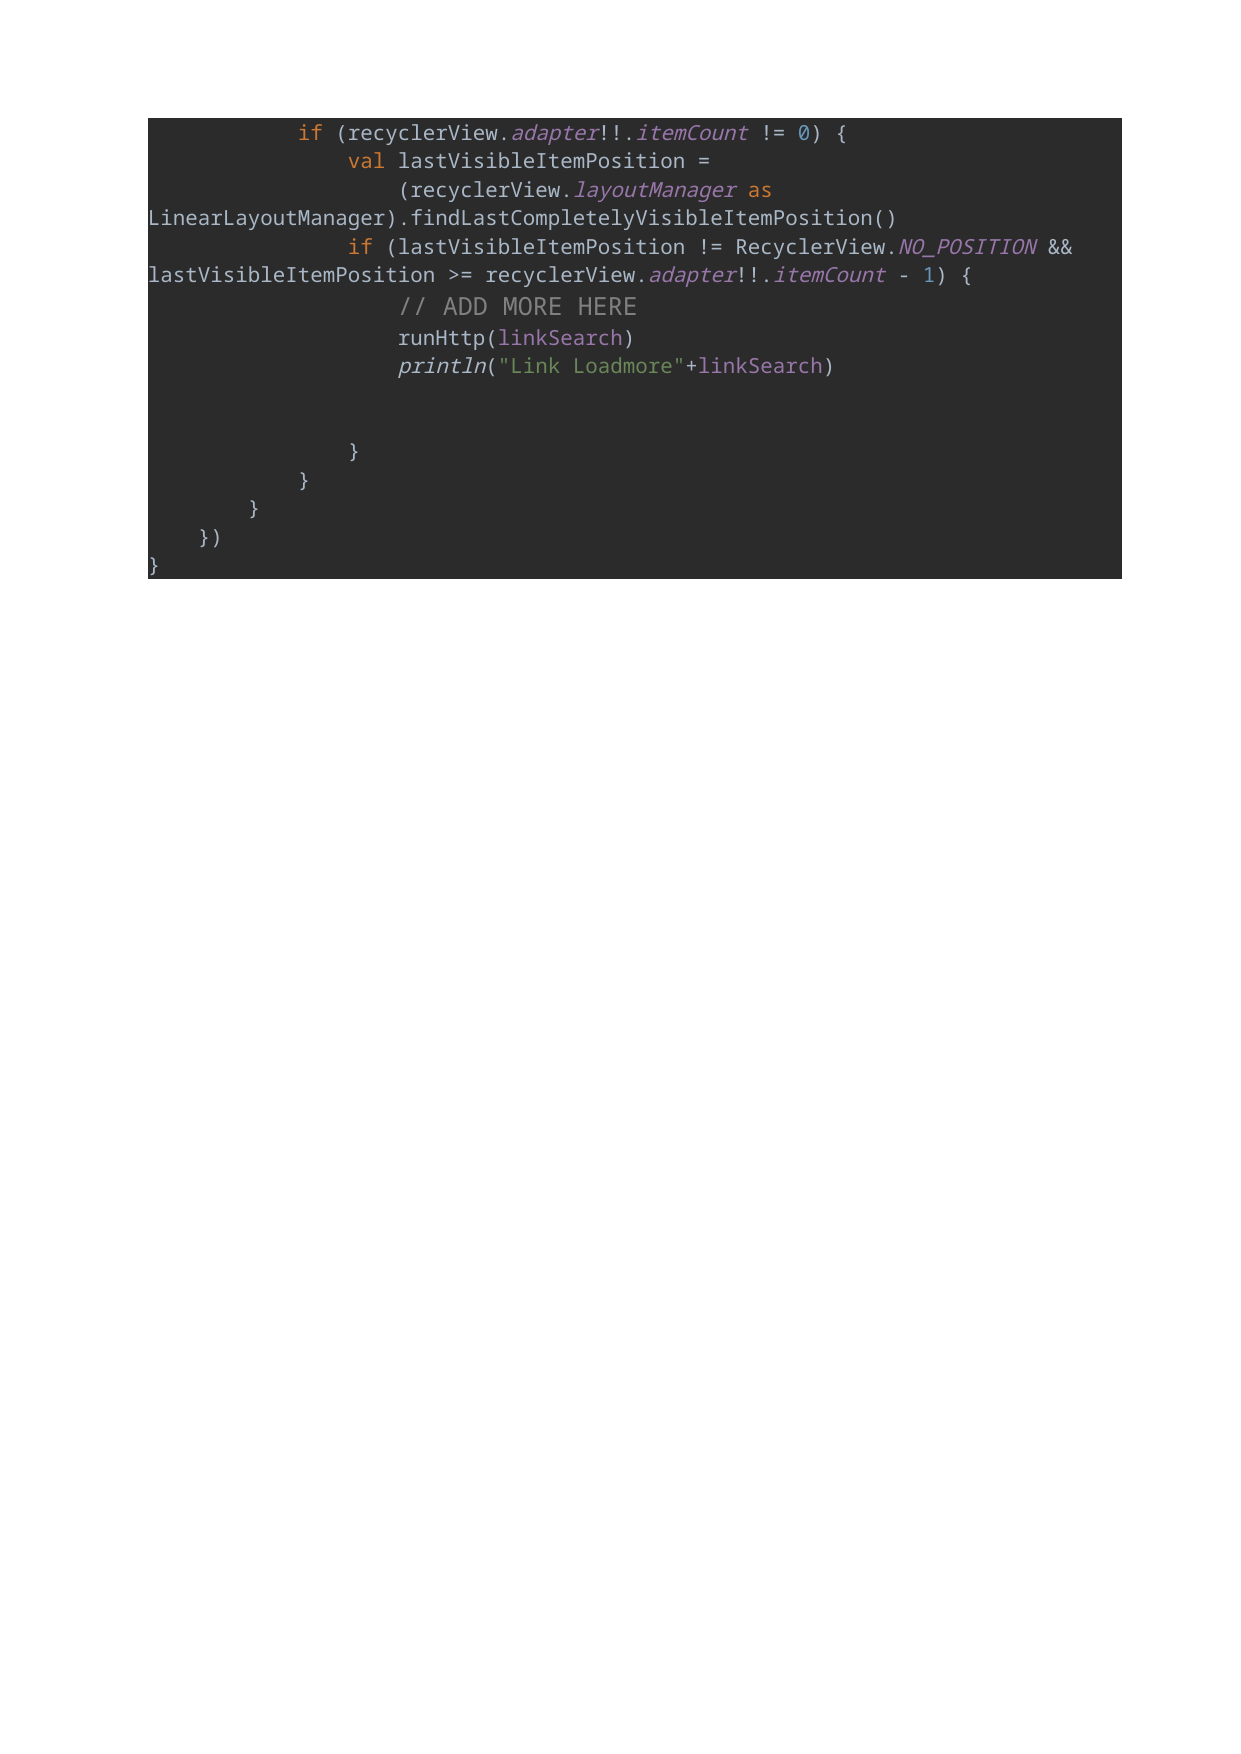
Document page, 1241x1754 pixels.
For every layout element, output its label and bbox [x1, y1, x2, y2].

text [148, 118, 1122, 579]
